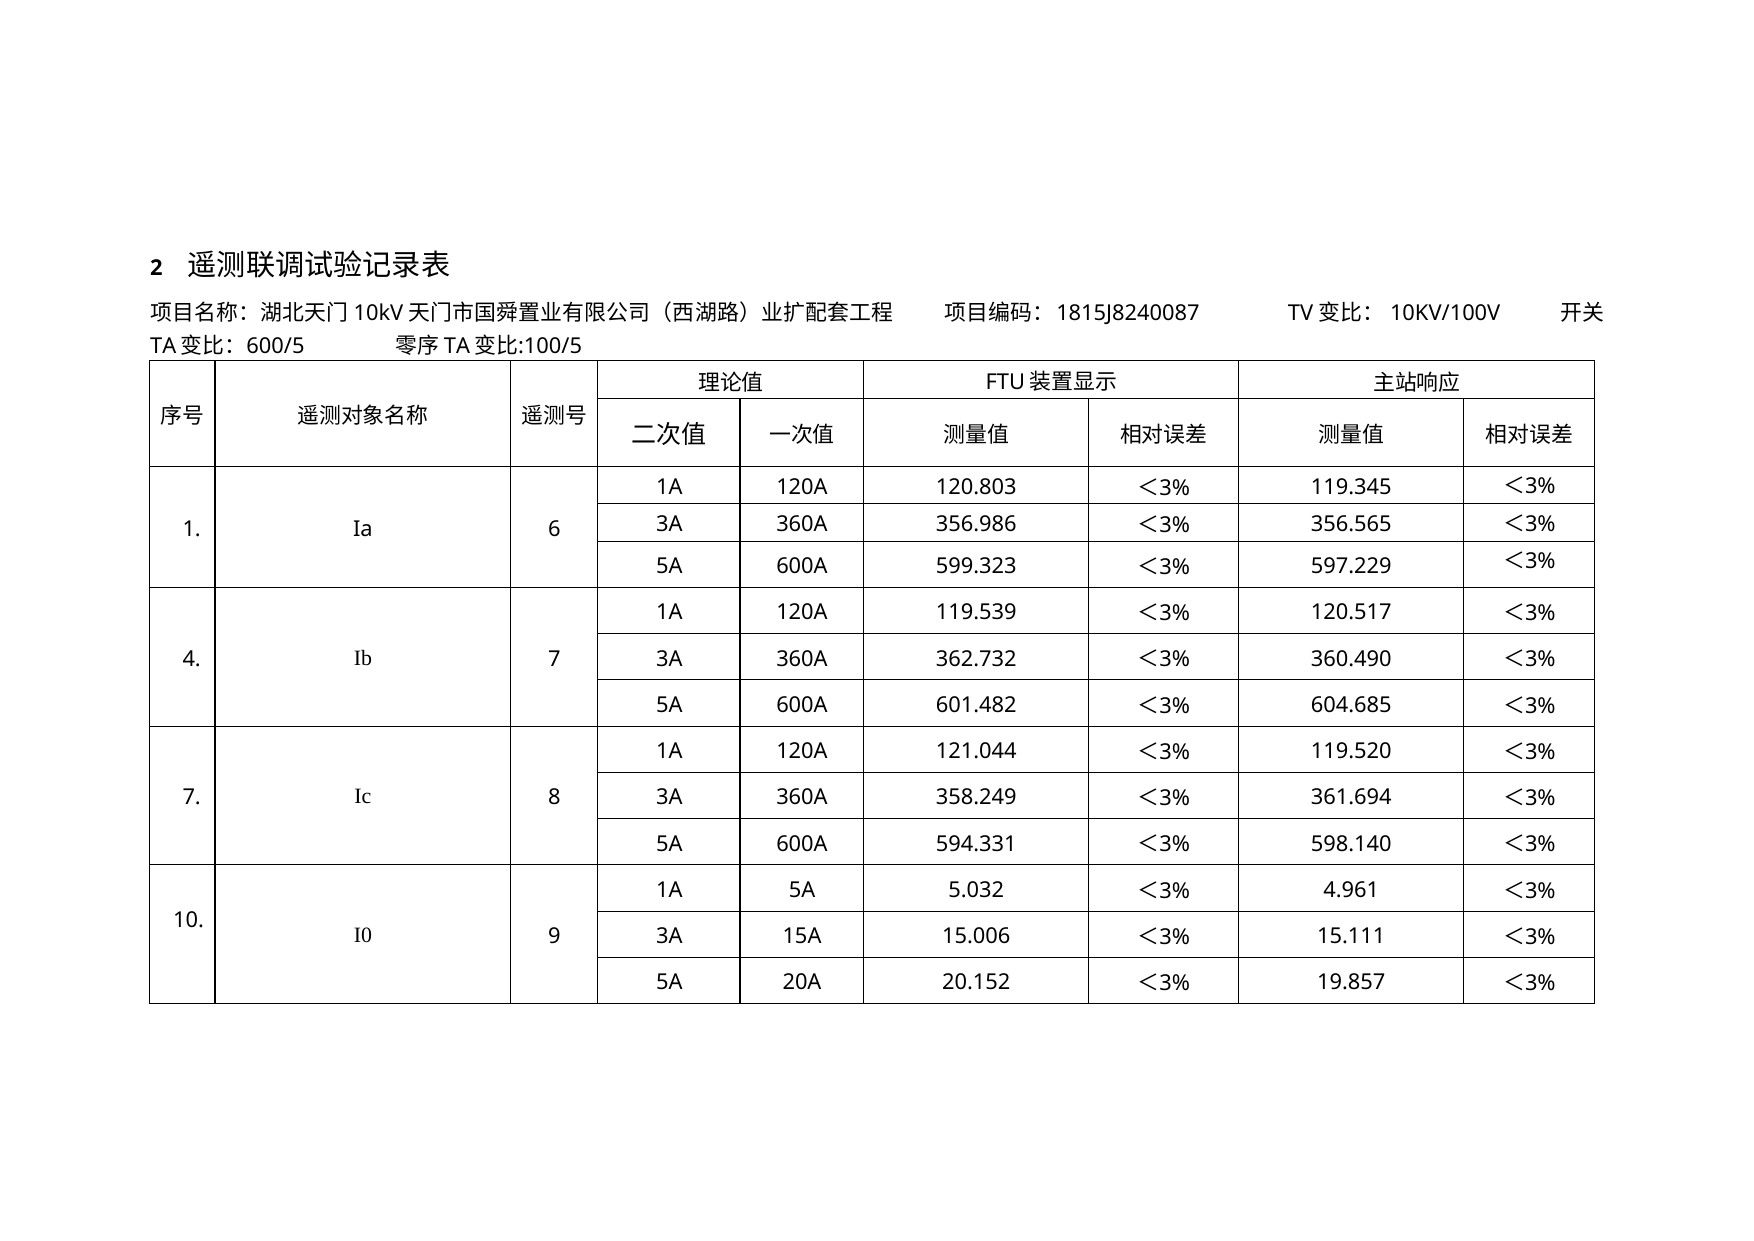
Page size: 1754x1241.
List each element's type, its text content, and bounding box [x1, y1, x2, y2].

table_cell 7 [511, 588, 597, 726]
table_cell 360.490 [1239, 634, 1463, 679]
table_cell 600A [741, 680, 863, 726]
table_cell 360A [741, 634, 863, 679]
table_cell 测量值 [864, 399, 1088, 466]
table_cell 119.520 [1239, 727, 1463, 772]
table_cell 120A [741, 467, 863, 503]
table_cell 119.539 [864, 588, 1088, 633]
table_header FTU装置显示 [864, 361, 1238, 398]
table_cell Ia [216, 467, 510, 587]
table_cell ＜3% [1464, 680, 1594, 726]
table_cell 598.140 [1239, 819, 1463, 864]
table_cell I0 [216, 865, 510, 1003]
table_cell 1A [598, 865, 739, 911]
table_cell ＜3% [1464, 467, 1594, 503]
table_cell 594.331 [864, 819, 1088, 864]
table_cell ＜3% [1464, 588, 1594, 633]
table_cell ＜3% [1089, 727, 1238, 772]
table_cell 5A [741, 865, 863, 911]
table_cell 8 [511, 727, 597, 864]
table_cell ＜3% [1464, 819, 1594, 864]
table_cell 120.517 [1239, 588, 1463, 633]
table_cell ＜3% [1089, 819, 1238, 864]
table_cell 20A [741, 958, 863, 1003]
table_cell ＜3% [1464, 634, 1594, 679]
table_cell ＜3% [1464, 865, 1594, 911]
table_cell 4.961 [1239, 865, 1463, 911]
table_cell 15A [741, 912, 863, 957]
table_cell 360A [741, 504, 863, 541]
table_cell 15.006 [864, 912, 1088, 957]
table_cell 5A [598, 542, 739, 587]
list 遥测联调试验记录表 [150, 230, 1604, 295]
table_cell 600A [741, 542, 863, 587]
table_cell ＜3% [1089, 865, 1238, 911]
table_cell 597.229 [1239, 542, 1463, 587]
table_cell 5A [598, 958, 739, 1003]
table_cell 121.044 [864, 727, 1088, 772]
table_cell [150, 865, 214, 1003]
table_cell 15.111 [1239, 912, 1463, 957]
table_cell 3A [598, 504, 739, 541]
table_cell 19.857 [1239, 958, 1463, 1003]
table_cell [150, 467, 214, 587]
table_cell 3A [598, 634, 739, 679]
table_cell 测量值 [1239, 399, 1463, 466]
table_cell ＜3% [1089, 680, 1238, 726]
table_cell ＜3% [1089, 912, 1238, 957]
table_cell 20.152 [864, 958, 1088, 1003]
table_cell ＜3% [1464, 773, 1594, 818]
table_cell ＜3% [1089, 542, 1238, 587]
table_header 理论值 [598, 361, 863, 398]
table_cell 362.732 [864, 634, 1088, 679]
table_cell ＜3% [1089, 958, 1238, 1003]
table_cell 一次值 [741, 399, 863, 466]
table_header 遥测号 [511, 361, 597, 466]
table_cell ＜3% [1464, 727, 1594, 772]
table_cell 相对误差 [1089, 399, 1238, 466]
table_cell 120A [741, 588, 863, 633]
table_cell 3A [598, 912, 739, 957]
table_cell ＜3% [1089, 773, 1238, 818]
table_cell 3A [598, 773, 739, 818]
table_cell [150, 588, 214, 726]
table_cell 二次值 [598, 399, 739, 466]
table_cell 604.685 [1239, 680, 1463, 726]
table_cell 5A [598, 819, 739, 864]
table_cell ＜3% [1464, 958, 1594, 1003]
table_cell 9 [511, 865, 597, 1003]
table_cell 360A [741, 773, 863, 818]
table_cell 358.249 [864, 773, 1088, 818]
table_cell 119.345 [1239, 467, 1463, 503]
table_cell 361.694 [1239, 773, 1463, 818]
text 项目名称：湖北天门10kV天门市国舜置业有限公司（西湖路）业扩配套工程 项目编码：1815J8240087 TV变比： 10KV/100V 开关TA变比：600/5 零序TA变比:100/5 [150, 295, 1604, 360]
table_cell 600A [741, 819, 863, 864]
table_cell 356.565 [1239, 504, 1463, 541]
table_cell 6 [511, 467, 597, 587]
table_cell ＜3% [1089, 467, 1238, 503]
table_cell ＜3% [1089, 504, 1238, 541]
table_cell ＜3% [1464, 542, 1594, 587]
table_cell 120.803 [864, 467, 1088, 503]
table_cell Ic [216, 727, 510, 864]
table_cell 1A [598, 588, 739, 633]
table_cell Ib [216, 588, 510, 726]
table_cell 356.986 [864, 504, 1088, 541]
table_cell 相对误差 [1464, 399, 1594, 466]
table_cell 120A [741, 727, 863, 772]
table_cell 601.482 [864, 680, 1088, 726]
table_cell ＜3% [1464, 504, 1594, 541]
table_cell ＜3% [1089, 588, 1238, 633]
table_cell 5.032 [864, 865, 1088, 911]
table_cell ＜3% [1089, 634, 1238, 679]
table_cell [150, 727, 214, 864]
table_header 序号 [150, 361, 214, 466]
table_header 主站响应 [1239, 361, 1594, 398]
table_cell ＜3% [1464, 912, 1594, 957]
table_header 遥测对象名称 [216, 361, 510, 466]
table_cell 5A [598, 680, 739, 726]
table_cell 599.323 [864, 542, 1088, 587]
table_cell 1A [598, 467, 739, 503]
table_cell 1A [598, 727, 739, 772]
